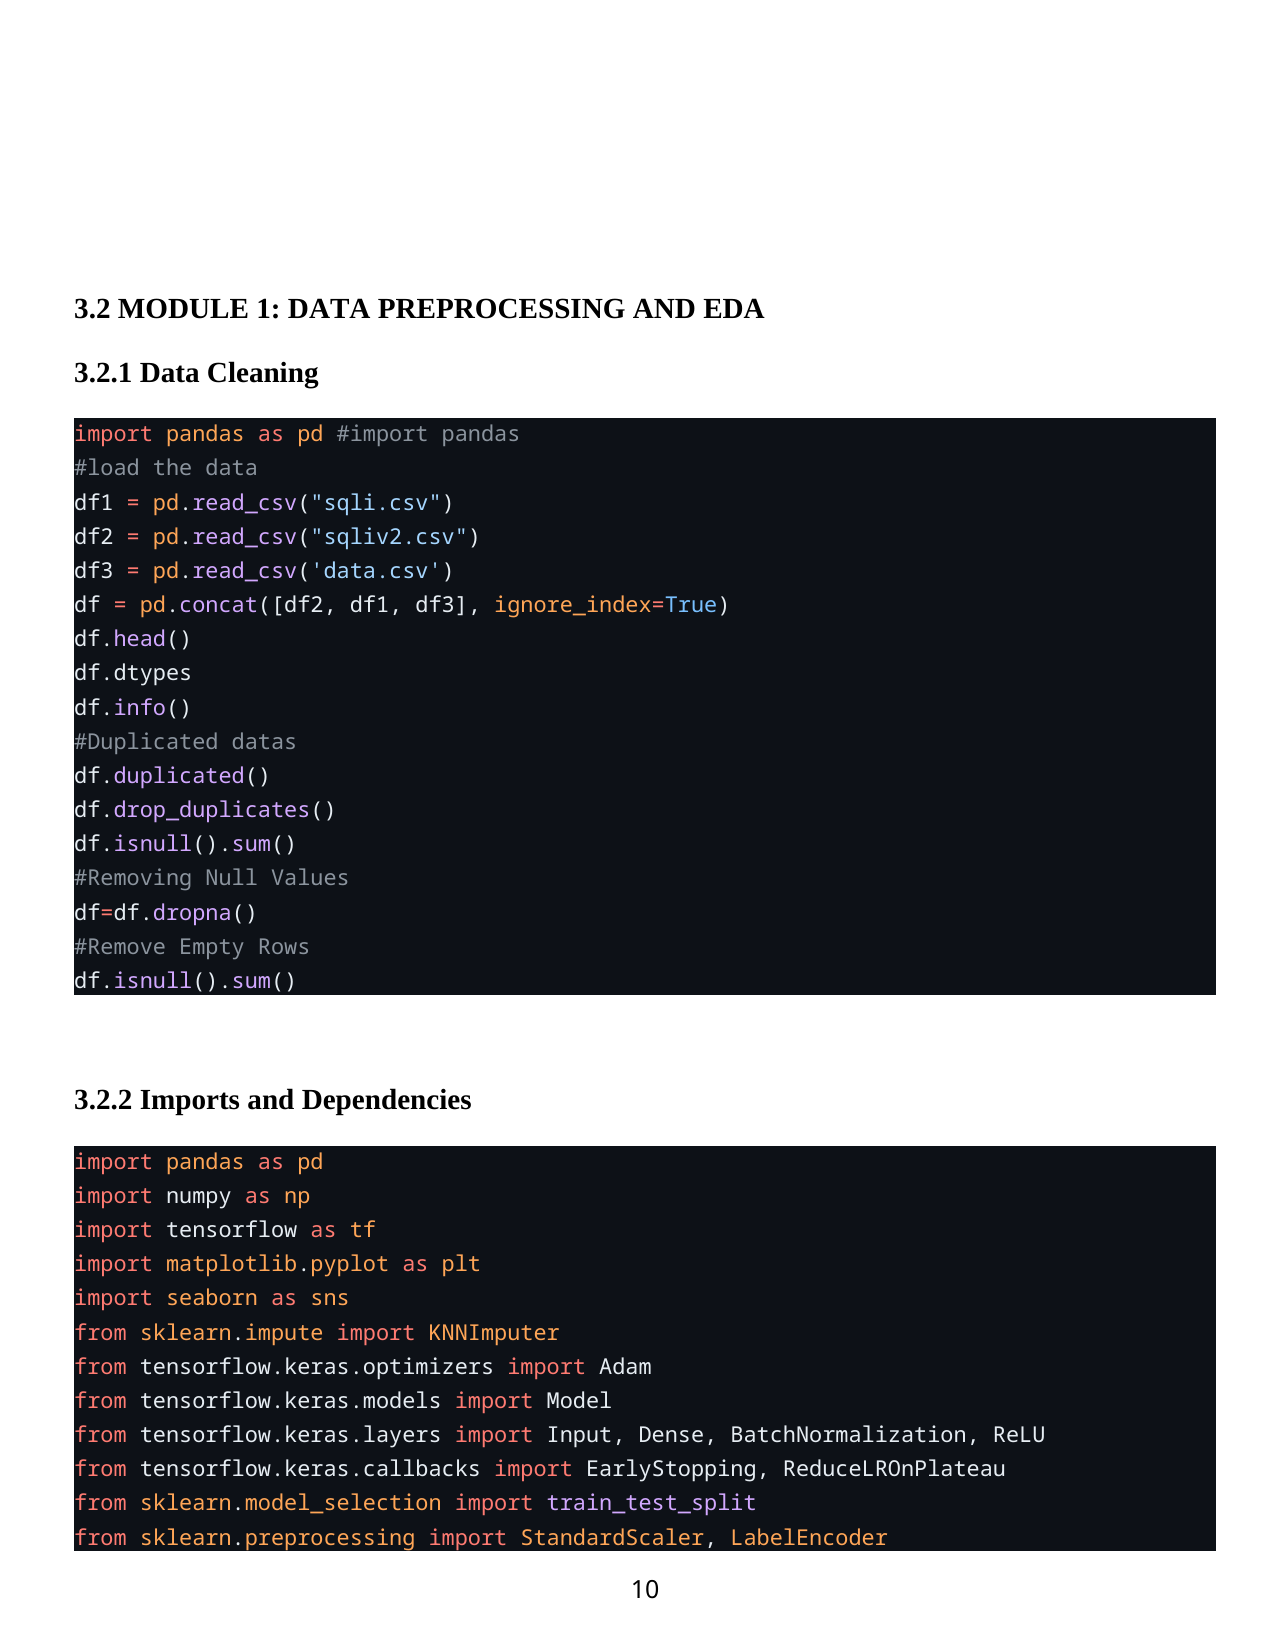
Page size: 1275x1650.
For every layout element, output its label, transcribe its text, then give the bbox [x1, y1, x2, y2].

text df.head() [74, 623, 1216, 653]
text df.drop_duplicates() [74, 794, 1216, 824]
text df = pd.concat([df2, df1, df3], ignore_index=True) [74, 589, 1216, 619]
text df.dtypes [74, 657, 1216, 687]
text #Duplicated datas [74, 726, 1216, 756]
text #Removing Null Values [74, 862, 1216, 892]
text from sklearn.impute import KNNImputer [74, 1316, 1216, 1346]
text df.isnull().sum() [74, 828, 1216, 858]
text #load the data [74, 452, 1216, 482]
text df2 = pd.read_csv("sqliv2.csv") [74, 521, 1216, 551]
text from sklearn.preprocessing import StandardScaler, LabelEncoder [74, 1521, 1216, 1551]
text df3 = pd.read_csv('data.csv') [74, 555, 1216, 585]
text from tensorflow.keras.layers import Input, Dense, BatchNormalization, ReLU [74, 1419, 1216, 1449]
text 3.2.2 Imports and Dependencies [74, 1082, 1216, 1116]
text df.duplicated() [74, 760, 1216, 790]
text df.info() [74, 692, 1216, 721]
text import matplotlib.pyplot as plt [74, 1248, 1216, 1278]
text from tensorflow.keras.callbacks import EarlyStopping, ReduceLROnPlateau [74, 1453, 1216, 1483]
text import seaborn as sns [74, 1282, 1216, 1312]
text #Remove Empty Rows [74, 931, 1216, 961]
text df1 = pd.read_csv("sqli.csv") [74, 487, 1216, 516]
text from tensorflow.keras.models import Model [74, 1385, 1216, 1414]
text 3.2 MODULE 1: DATA PREPROCESSING AND EDA [74, 291, 1216, 325]
text import pandas as pd [74, 1146, 1216, 1175]
text from sklearn.model_selection import train_test_split [74, 1487, 1216, 1517]
text import tensorflow as tf [74, 1214, 1216, 1244]
text df=df.dropna() [74, 897, 1216, 926]
text import pandas as pd #import pandas [74, 418, 1216, 448]
text 3.2.1 Data Cleaning [74, 355, 1216, 388]
text from tensorflow.keras.optimizers import Adam [74, 1351, 1216, 1380]
text import numpy as np [74, 1180, 1216, 1209]
text df.isnull().sum() [74, 965, 1216, 995]
